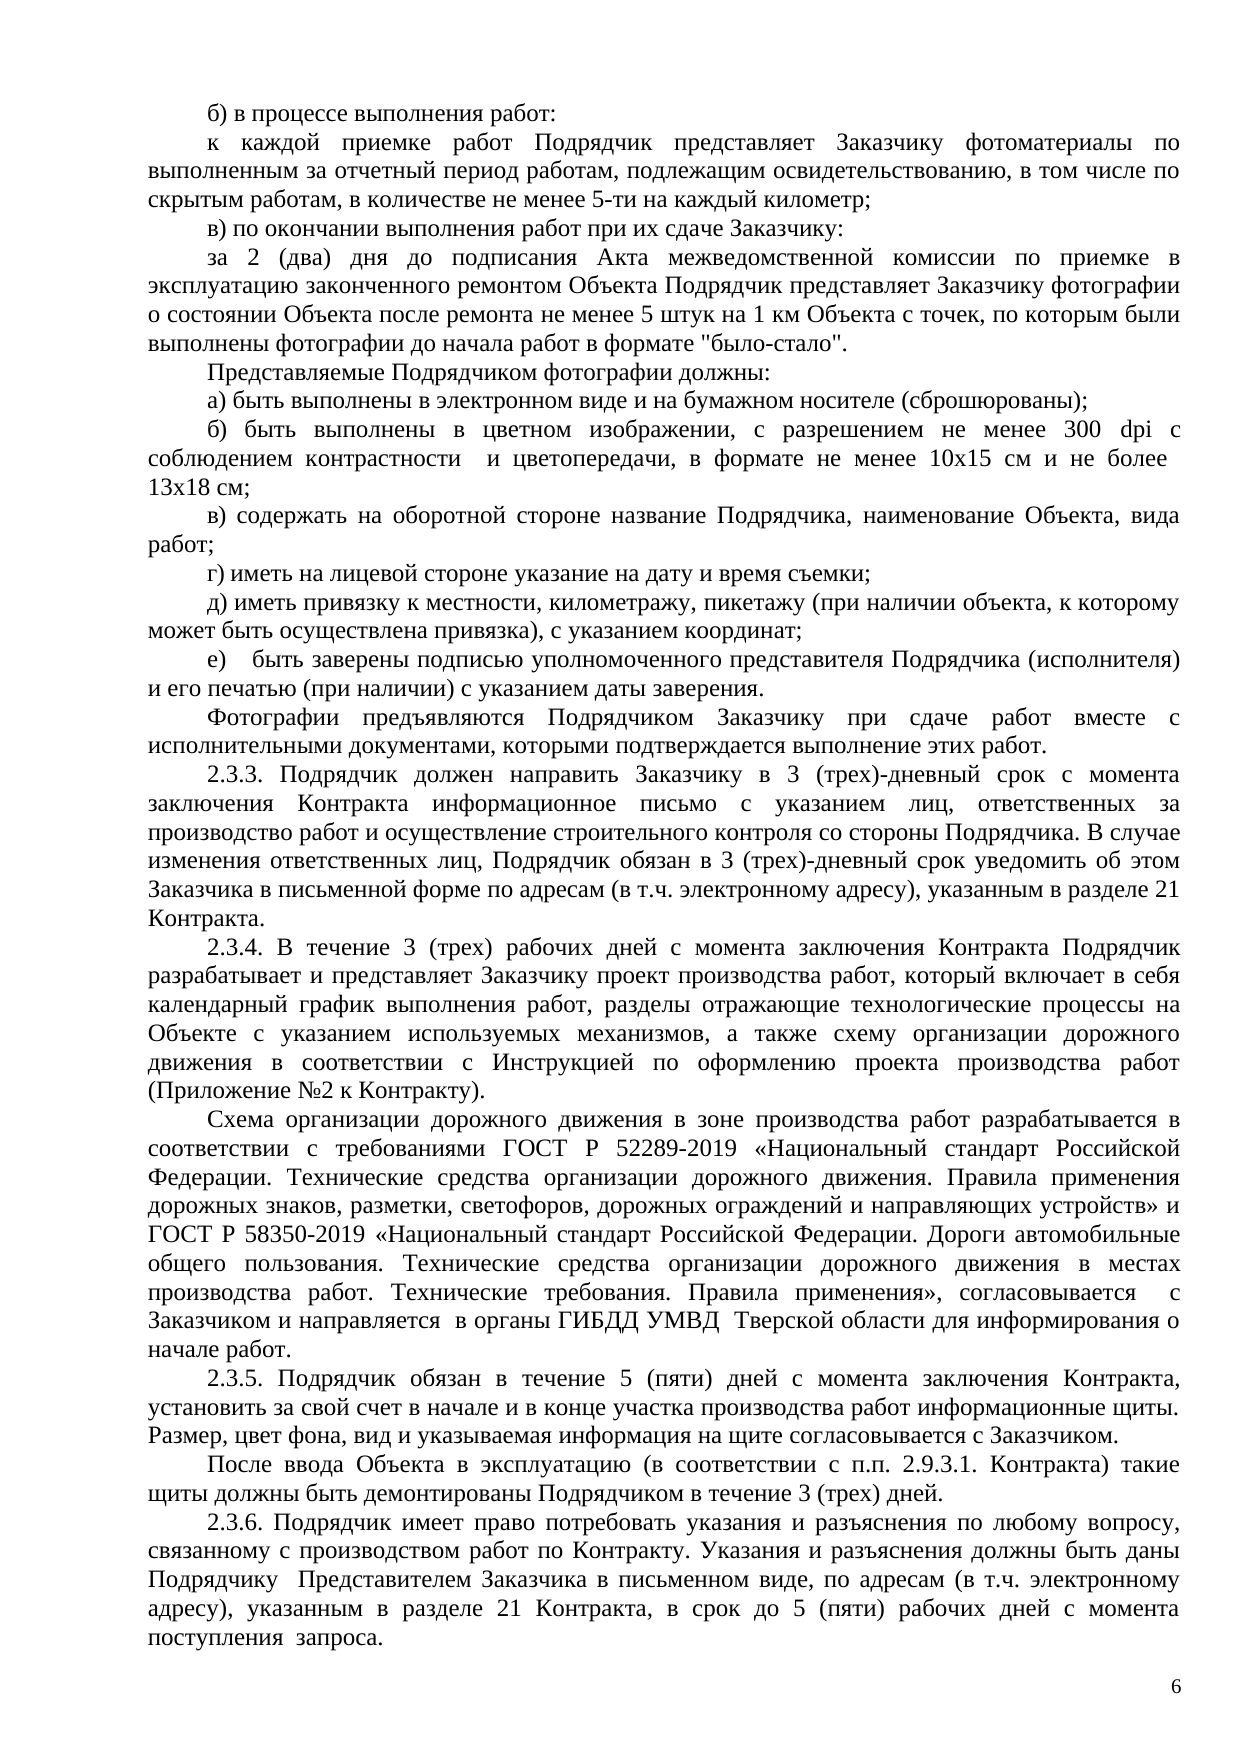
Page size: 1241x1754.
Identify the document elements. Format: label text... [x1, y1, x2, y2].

text в) содержать на оборотной стороне название Подрядчика, наименование Объекта, вида работ; [148, 500, 1181, 558]
text Фотографии предъявляются Подрядчиком Заказчику при сдаче работ вместе с исполнительными документами, которыми подтверждается выполнение этих работ. [148, 702, 1181, 759]
text в) по окончании выполнения работ при их сдаче Заказчику: [148, 213, 1181, 242]
text к каждой приемке работ Подрядчик представляет Заказчику фотоматериалы по выполненным за отчетный период работам, подлежащим освидетельствованию, в том числе по скрытым работам, в количестве не менее 5-ти на каждый километр; [148, 127, 1181, 213]
text за 2 (два) дня до подписания Акта межведомственной комиссии по приемке в эксплуатацию законченного ремонтом Объекта Подрядчик представляет Заказчику фотографии о состоянии Объекта после ремонта не менее 5 штук на 1 км Объекта с точек, по которым были выполнены фотографии до начала работ в формате "было-стало". [148, 242, 1181, 357]
text 2.3.3. Подрядчик должен направить Заказчику в 3 (трех)-дневный срок с момента заключения Контракта информационное письмо с указанием лиц, ответственных за производство работ и осуществление строительного контроля со стороны Подрядчика. В случае изменения ответственных лиц, Подрядчик обязан в 3 (трех)-дневный срок уведомить об этом Заказчика в письменной форме по адресам (в т.ч. электронному адресу), указанным в разделе 21 Контракта. [148, 759, 1181, 932]
text е) быть заверены подписью уполномоченного представителя Подрядчика (исполнителя) и его печатью (при наличии) с указанием даты заверения. [148, 644, 1181, 702]
text 2.3.5. Подрядчик обязан в течение 5 (пяти) дней с момента заключения Контракта, установить за свой счет в начале и в конце участка производства работ информационные щиты. Размер, цвет фона, вид и указываемая информация на щите согласовывается с Заказчиком. [148, 1363, 1181, 1449]
text 2.3.4. В течение 3 (трех) рабочих дней с момента заключения Контракта Подрядчик разрабатывает и представляет Заказчику проект производства работ, который включает в себя календарный график выполнения работ, разделы отражающие технологические процессы на Объекте с указанием используемых механизмов, а также схему организации дорожного движения в соответствии с Инструкцией по оформлению проекта производства работ (Приложение №2 к Контракту). [148, 932, 1181, 1104]
text Схема организации дорожного движения в зоне производства работ разрабатывается в соответствии с требованиями ГОСТ Р 52289-2019 «Национальный стандарт Российской Федерации. Технические средства организации дорожного движения. Правила применения дорожных знаков, разметки, светофоров, дорожных ограждений и направляющих устройств» и ГОСТ Р 58350-2019 «Национальный стандарт Российской Федерации. Дороги автомобильные общего пользования. Технические средства организации дорожного движения в местах производства работ. Технические требования. Правила применения», согласовывается с Заказчиком и направляется в органы ГИБДД УМВД Тверской области для информирования о начале работ. [148, 1104, 1181, 1363]
text а) быть выполнены в электронном виде и на бумажном носителе (сброшюрованы); [148, 385, 1181, 414]
text г) иметь на лицевой стороне указание на дату и время съемки; [148, 558, 1181, 587]
text После ввода Объекта в эксплуатацию (в соответствии с п.п. 2.9.3.1. Контракта) такие щиты должны быть демонтированы Подрядчиком в течение 3 (трех) дней. [148, 1449, 1181, 1507]
text б) быть выполнены в цветном изображении, с разрешением не менее 300 dpi с соблюдением контрастности и цветопередачи, в формате не менее 10x15 см и не более 13x18 см; [148, 414, 1181, 500]
text Представляемые Подрядчиком фотографии должны: [148, 357, 1181, 385]
text б) в процессе выполнения работ: [148, 98, 1181, 127]
text 2.3.6. Подрядчик имеет право потребовать указания и разъяснения по любому вопросу, связанному с производством работ по Контракту. Указания и разъяснения должны быть даны Подрядчику Представителем Заказчика в письменном виде, по адресам (в т.ч. электронному адресу), указанным в разделе 21 Контракта, в срок до 5 (пяти) рабочих дней с момента поступления запроса. [148, 1507, 1181, 1650]
text д) иметь привязку к местности, километражу, пикетажу (при наличии объекта, к которому может быть осуществлена привязка), с указанием координат; [148, 587, 1181, 644]
